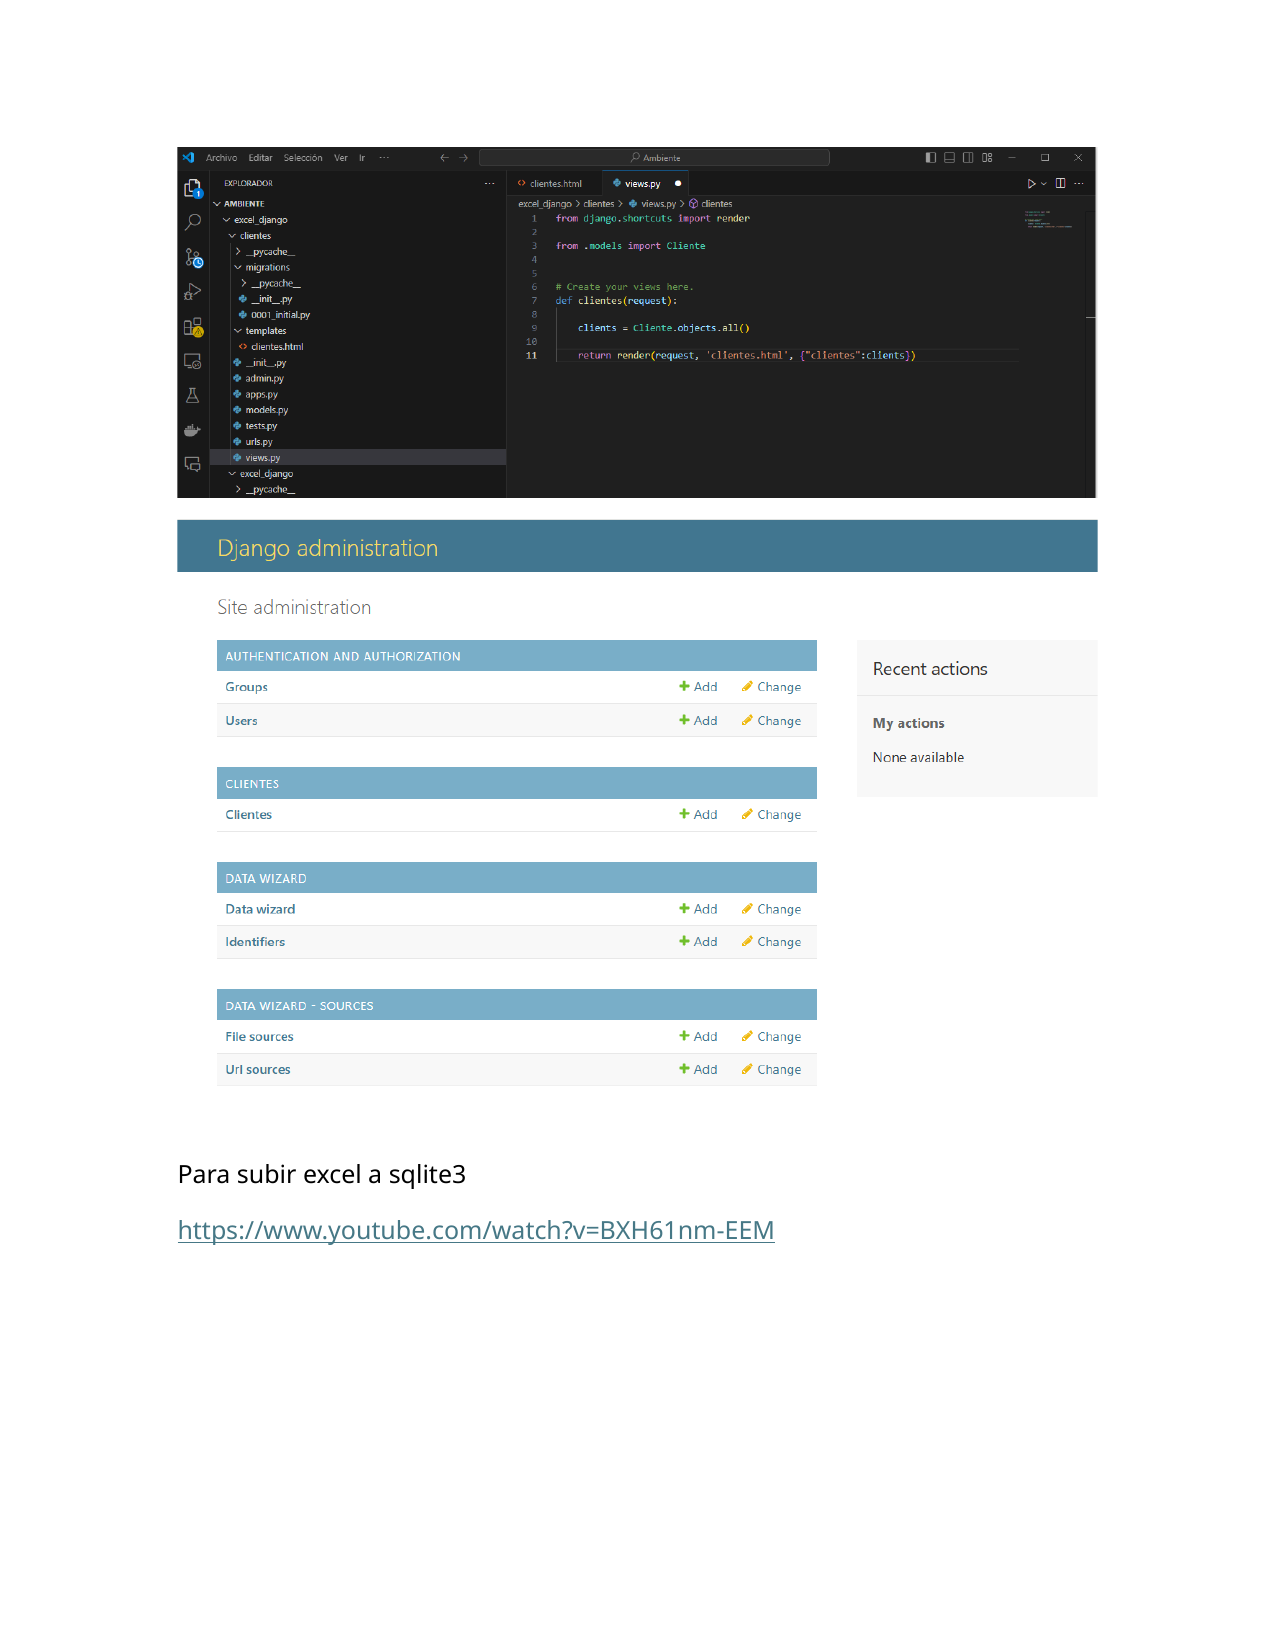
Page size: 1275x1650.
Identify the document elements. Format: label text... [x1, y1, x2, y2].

picture [177, 147, 1098, 498]
text Para subir excel a sqlite3 [177, 1157, 1098, 1191]
text https://www.youtube.com/watch?v=BXH61nm-EEM [177, 1213, 1098, 1247]
picture [177, 519, 1098, 1136]
